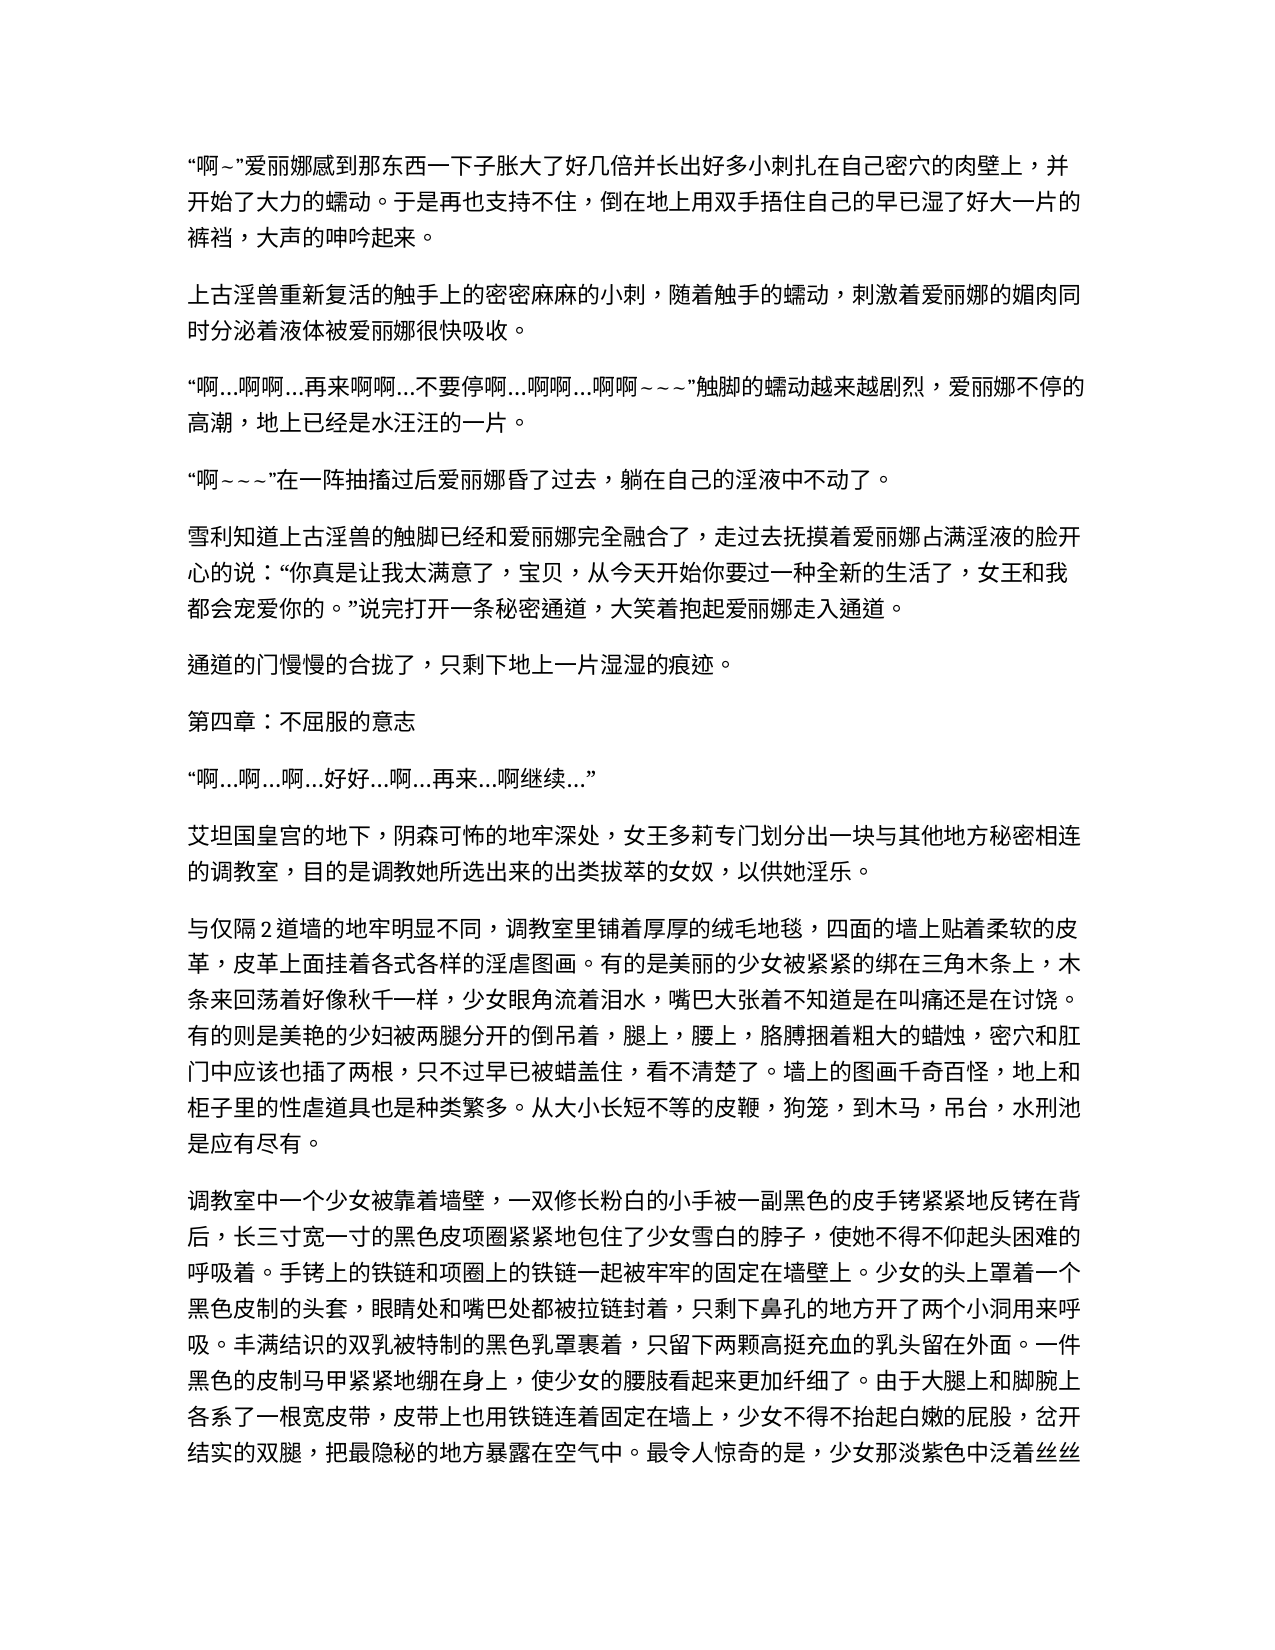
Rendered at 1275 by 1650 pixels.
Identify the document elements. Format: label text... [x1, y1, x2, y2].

text “啊~~~”在一阵抽搐过后爱丽娜昏了过去，躺在自己的淫液中不动了。 [187, 464, 1087, 495]
text 上古淫兽重新复活的触手上的密密麻麻的小刺，随着触手的蠕动，刺激着爱丽娜的媚肉同时分泌着液体被爱丽娜很快吸收。 [187, 279, 1087, 346]
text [187, 1185, 1087, 1468]
text 艾坦国皇宫的地下，阴森可怖的地牢深处，女王多莉专门划分出一块与其他地方秘密相连的调教室，目的是调教她所选出来的出类拔萃的女奴，以供她淫乐。 [187, 820, 1087, 887]
text 雪利知道上古淫兽的触脚已经和爱丽娜完全融合了，走过去抚摸着爱丽娜占满淫液的脸开心的说：“你真是让我太满意了，宝贝，从今天开始你要过一种全新的生活了，女王和我都会宠爱你的。”说完打开一条秘密通道，大笑着抱起爱丽娜走入通道。 [187, 521, 1087, 624]
text 与仅隔2道墙的地牢明显不同，调教室里铺着厚厚的绒毛地毯，四面的墙上贴着柔软的皮革，皮革上面挂着各式各样的淫虐图画。有的是美丽的少女被紧紧的绑在三角木条上，木条来回荡着好像秋千一样，少女眼角流着泪水，嘴巴大张着不知道是在叫痛还是在讨饶。有的则是美艳的少妇被两腿分开的倒吊着，腿上，腰上，胳膊捆着粗大的蜡烛，密穴和肛门中应该也插了两根，只不过早已被蜡盖住，看不清楚了。墙上的图画千奇百怪，地上和柜子里的性虐道具也是种类繁多。从大小长短不等的皮鞭，狗笼，到木马，吊台，水刑池是应有尽有。 [187, 912, 1087, 1159]
text 第四章：不屈服的意志 [187, 706, 1087, 737]
text “啊~”爱丽娜感到那东西一下子胀大了好几倍并长出好多小刺扎在自己密穴的肉壁上，并开始了大力的蠕动。于是再也支持不住，倒在地上用双手捂住自己的早已湿了好大一片的裤裆，大声的呻吟起来。 [187, 150, 1087, 253]
text “啊…啊啊…再来啊啊…不要停啊…啊啊…啊啊~~~”触脚的蠕动越来越剧烈，爱丽娜不停的高潮，地上已经是水汪汪的一片。 [187, 371, 1087, 438]
text 通道的门慢慢的合拢了，只剩下地上一片湿湿的痕迹。 [187, 649, 1087, 681]
text “啊…啊…啊…好好…啊…再来…啊继续…” [187, 763, 1087, 794]
